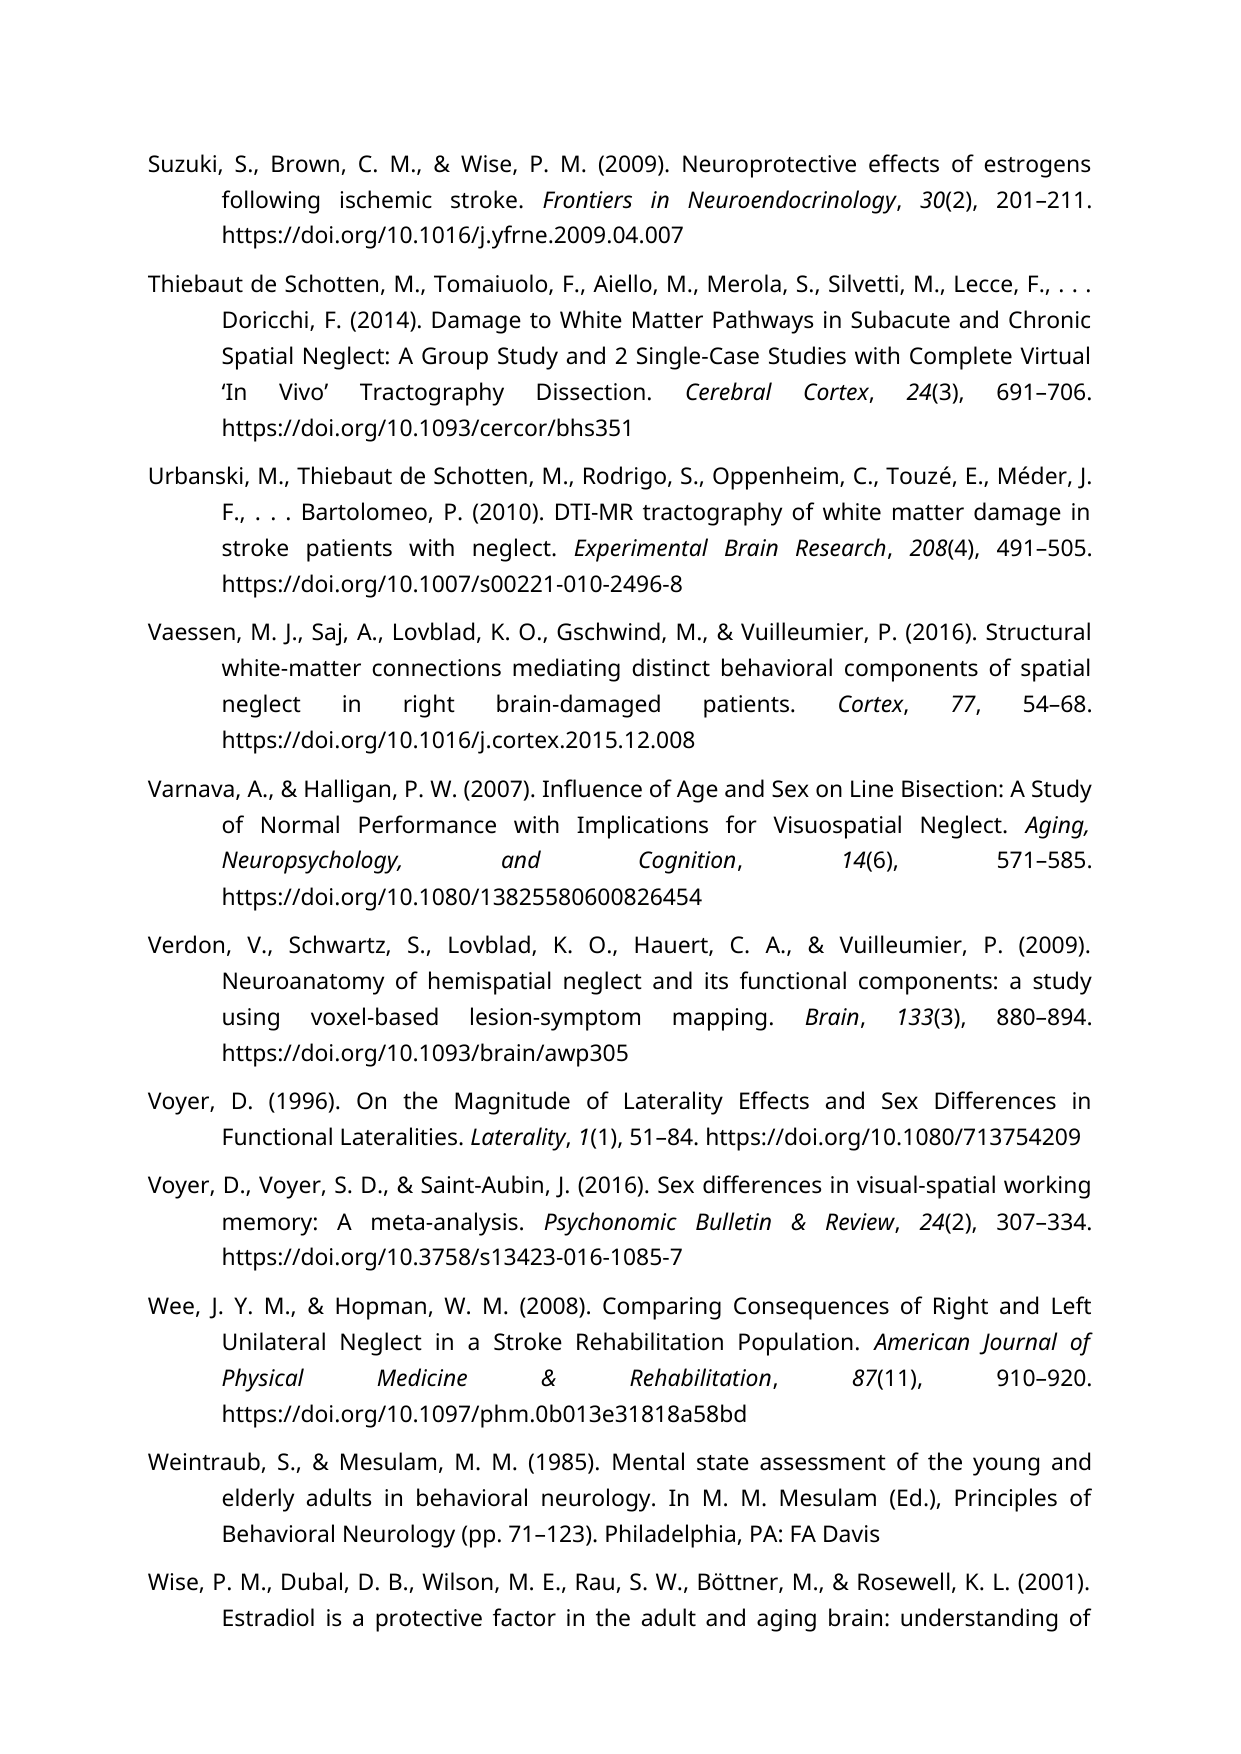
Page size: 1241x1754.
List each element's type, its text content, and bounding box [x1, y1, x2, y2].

text Vaessen, M. J., Saj, A., Lovblad, K. O., Gschwind, M., & Vuilleumier, P. (2016). Structural white-matter connections mediating distinct behavioral components of spatial neglect in right brain-damaged patients. Cortex, 77, 54–68. https://doi.org/10.1016/j.cortex.2015.12.008 [148, 616, 1093, 755]
text Verdon, V., Schwartz, S., Lovblad, K. O., Hauert, C. A., & Vuilleumier, P. (2009). Neuroanatomy of hemispatial neglect and its functional components: a study using voxel-based lesion-symptom mapping. Brain, 133(3), 880–894. https://doi.org/10.1093/brain/awp305 [148, 929, 1093, 1068]
text Wee, J. Y. M., & Hopman, W. M. (2008). Comparing Consequences of Right and Left Unilateral Neglect in a Stroke Rehabilitation Population. American Journal of Physical Medicine & Rehabilitation, 87(11), 910–920. https://doi.org/10.1097/phm.0b013e31818a58bd [148, 1290, 1093, 1429]
text Suzuki, S., Brown, C. M., & Wise, P. M. (2009). Neuroprotective effects of estrogens following ischemic stroke. Frontiers in Neuroendocrinology, 30(2), 201–211. https://doi.org/10.1016/j.yfrne.2009.04.007 [148, 148, 1093, 251]
text Varnava, A., & Halligan, P. W. (2007). Influence of Age and Sex on Line Bisection: A Study of Normal Performance with Implications for Visuospatial Neglect. Aging, Neuropsychology, and Cognition, 14(6), 571–585. https://doi.org/10.1080/13825580600826454 [148, 773, 1093, 912]
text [148, 1566, 1093, 1633]
text Urbanski, M., Thiebaut de Schotten, M., Rodrigo, S., Oppenheim, C., Touzé, E., Méder, J. F., . . . Bartolomeo, P. (2010). DTI-MR tractography of white matter damage in stroke patients with neglect. Experimental Brain Research, 208(4), 491–505. https://doi.org/10.1007/s00221-010-2496-8 [148, 460, 1093, 599]
text Thiebaut de Schotten, M., Tomaiuolo, F., Aiello, M., Merola, S., Silvetti, M., Lecce, F., . . . Doricchi, F. (2014). Damage to White Matter Pathways in Subacute and Chronic Spatial Neglect: A Group Study and 2 Single-Case Studies with Complete Virtual ‘In Vivo’ Tractography Dissection. Cerebral Cortex, 24(3), 691–706. https://doi.org/10.1093/cercor/bhs351 [148, 268, 1093, 443]
text Voyer, D., Voyer, S. D., & Saint-Aubin, J. (2016). Sex differences in visual-spatial working memory: A meta-analysis. Psychonomic Bulletin & Review, 24(2), 307–334. https://doi.org/10.3758/s13423-016-1085-7 [148, 1169, 1093, 1273]
text Weintraub, S., & Mesulam, M. M. (1985). Mental state assessment of the young and elderly adults in behavioral neurology. In M. M. Mesulam (Ed.), Principles of Behavioral Neurology (pp. 71–123). Philadelphia, PA: FA Davis [148, 1446, 1093, 1549]
text Voyer, D. (1996). On the Magnitude of Laterality Effects and Sex Differences in Functional Lateralities. Laterality, 1(1), 51–84. https://doi.org/10.1080/713754209 [148, 1085, 1093, 1152]
